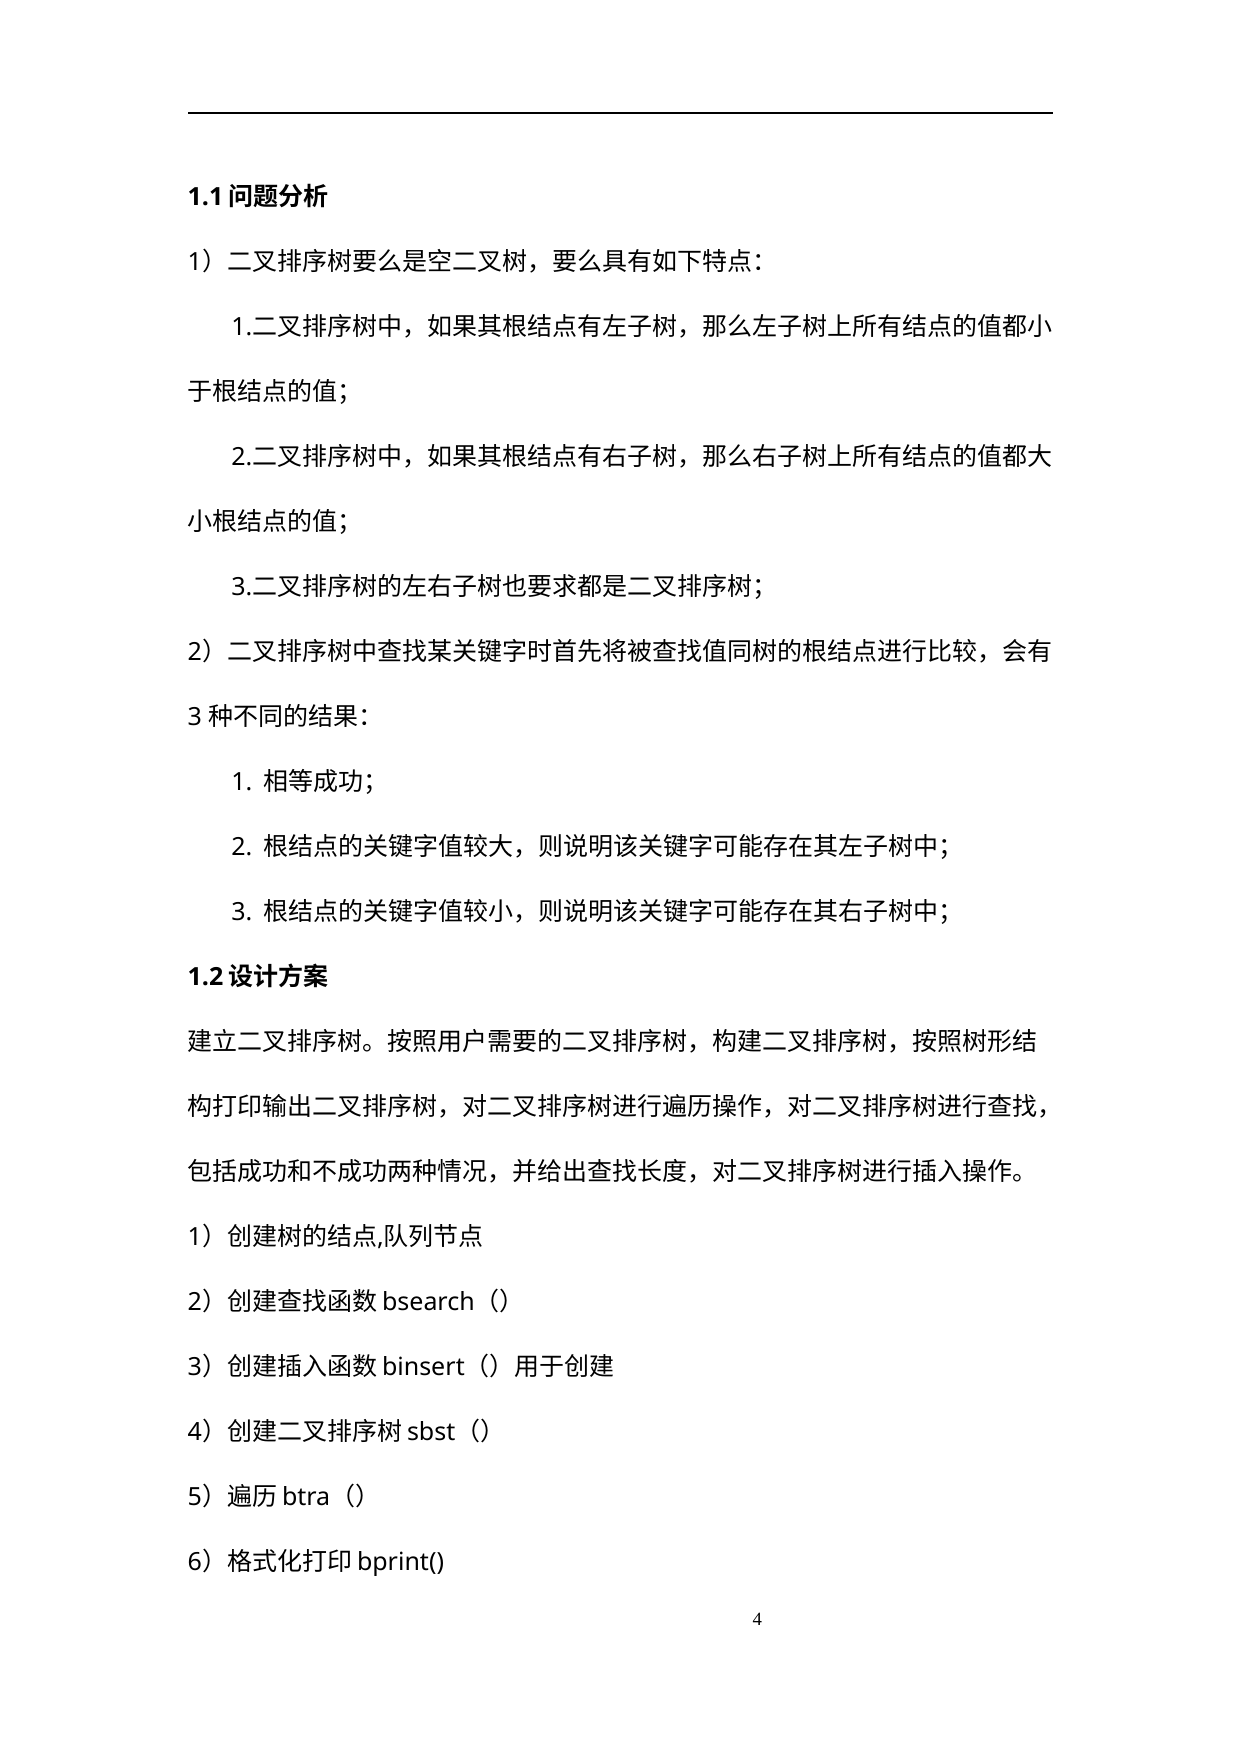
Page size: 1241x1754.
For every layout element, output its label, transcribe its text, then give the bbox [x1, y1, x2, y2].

list 4）创建二叉排序树sbst（） [187, 1397, 1053, 1462]
list 相等成功； [231, 747, 1053, 812]
list 3）创建插入函数binsert（）用于创建 [187, 1332, 1053, 1397]
list 建立二叉排序树。按照用户需要的二叉排序树，构建二叉排序树，按照树形结构打印输出二叉排序树，对二叉排序树进行遍历操作，对二叉排序树进行查找，包括成功和不成功两种情况，并给出查找长度，对二叉排序树进行插入操作。 [187, 1007, 1053, 1202]
list 1）创建树的结点,队列节点 [187, 1202, 1053, 1267]
list 2）二叉排序树中查找某关键字时首先将被查找值同树的根结点进行比较，会有 3 种不同的结果： [187, 617, 1053, 747]
list 6）格式化打印bprint() [187, 1527, 1053, 1592]
list 5）遍历btra（） [187, 1462, 1053, 1527]
list 1）二叉排序树要么是空二叉树，要么具有如下特点： [187, 227, 1053, 292]
list 2.二叉排序树中，如果其根结点有右子树，那么右子树上所有结点的值都大小根结点的值； [187, 422, 1053, 552]
list 3.二叉排序树的左右子树也要求都是二叉排序树； [187, 552, 1053, 617]
list 1.1问题分析 [187, 162, 1053, 227]
list 1.2设计方案 [187, 942, 1053, 1007]
list 1.二叉排序树中，如果其根结点有左子树，那么左子树上所有结点的值都小于根结点的值； [187, 292, 1053, 422]
list 2）创建查找函数bsearch（） [187, 1267, 1053, 1332]
list 根结点的关键字值较小，则说明该关键字可能存在其右子树中； [231, 877, 1053, 942]
list 根结点的关键字值较大，则说明该关键字可能存在其左子树中； [231, 812, 1053, 877]
